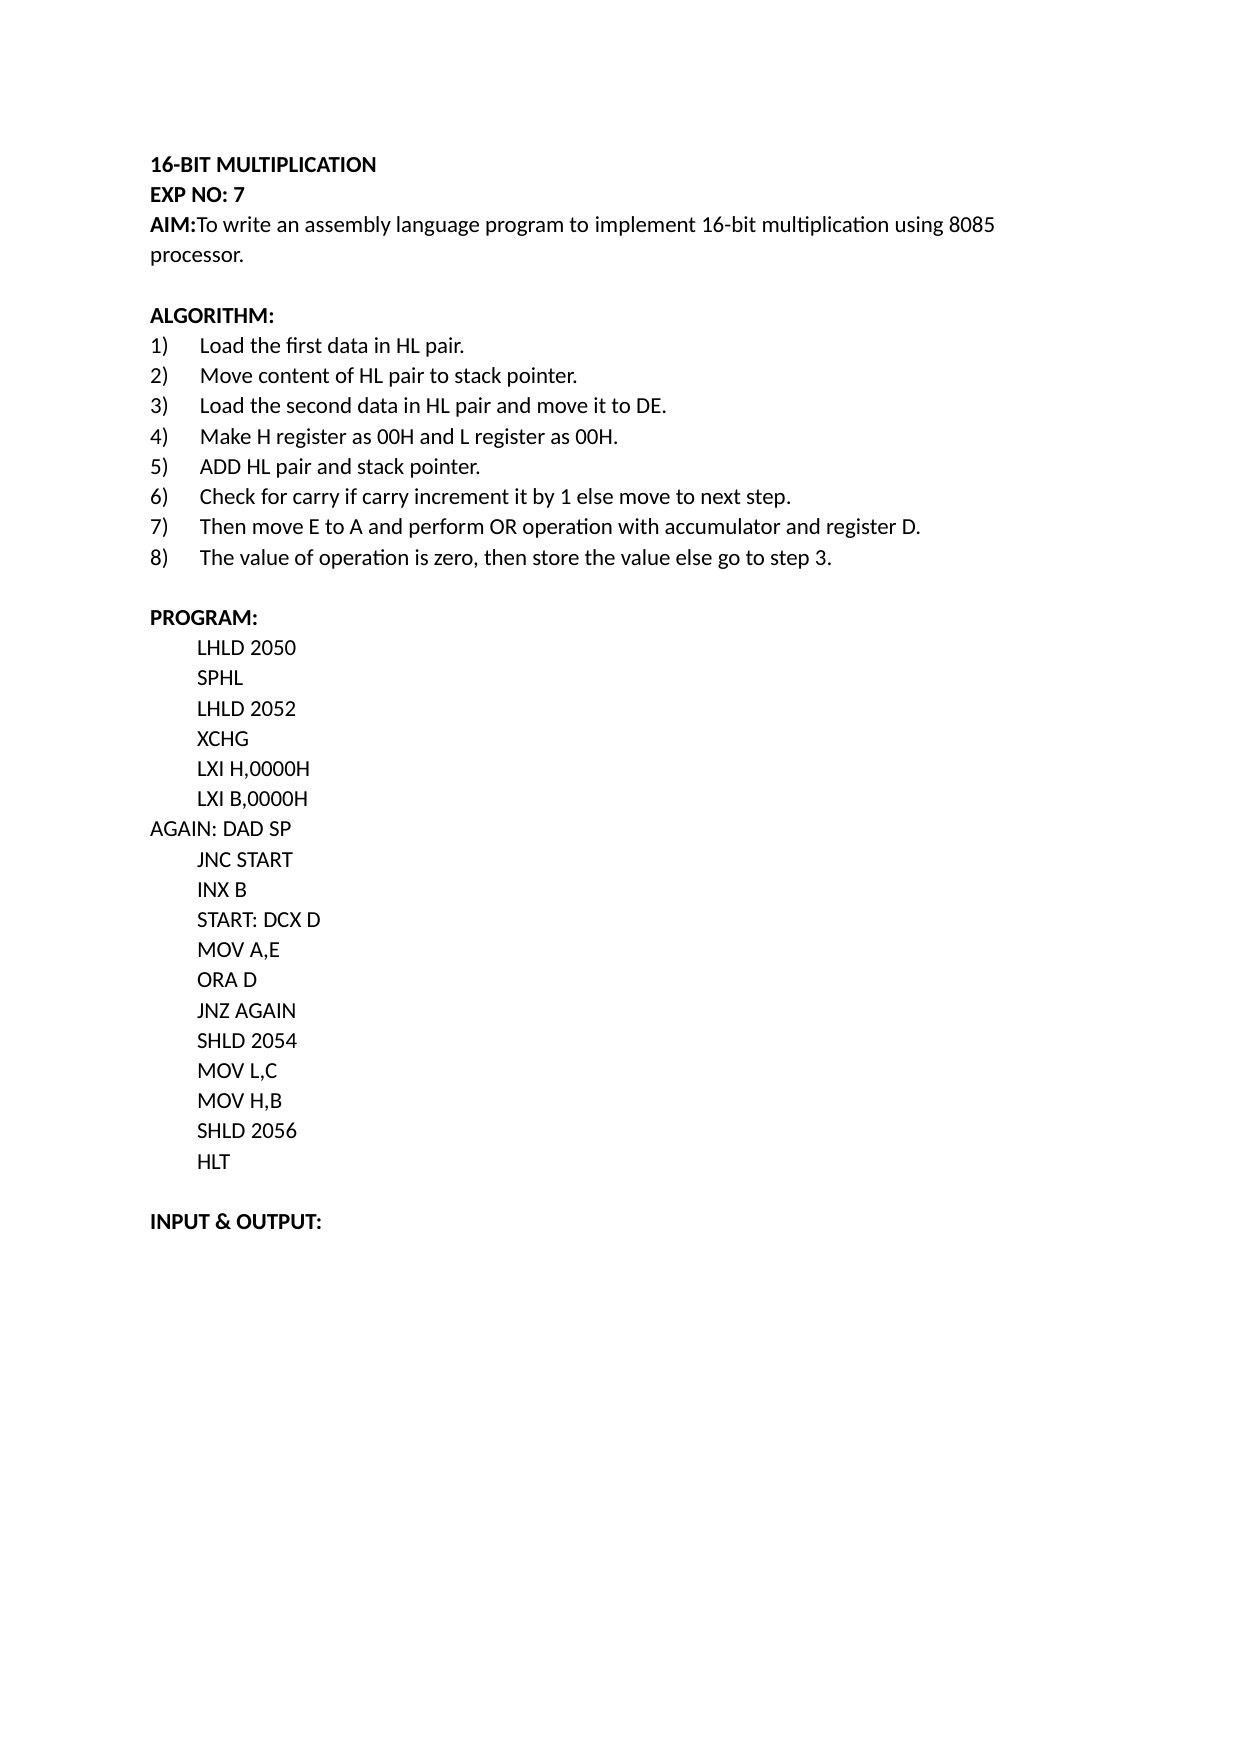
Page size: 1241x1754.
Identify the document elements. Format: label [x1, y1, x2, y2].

text [150, 150, 1090, 1235]
